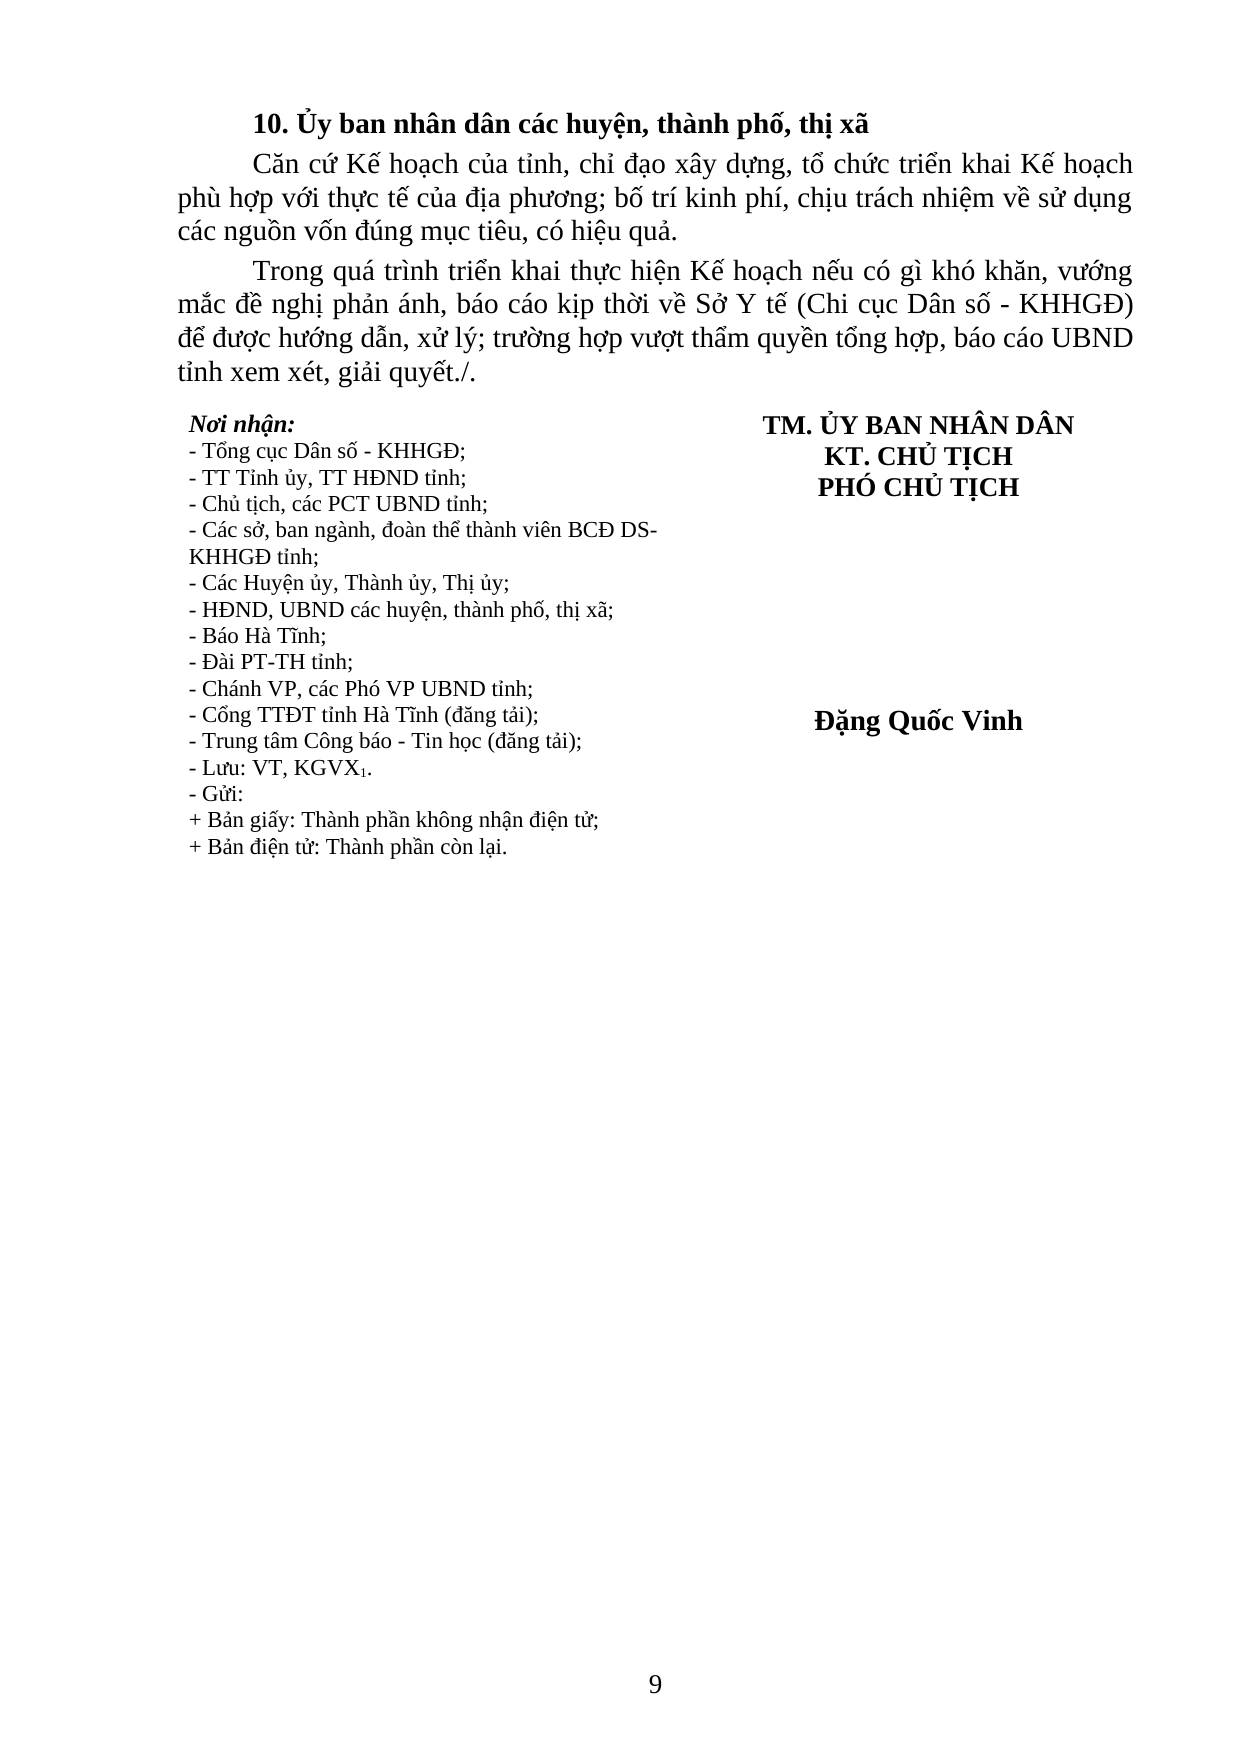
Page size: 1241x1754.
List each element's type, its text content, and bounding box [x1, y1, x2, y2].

table_header Nơi nhận: - Tổng cục Dân số - KHHGĐ; - TT Tỉnh ủy, TT HĐND tỉnh; - Chủ tịch, các PCT UBND tỉnh; - Các sở, ban ngành, đoàn thể thành viên BCĐ DS-KHHGĐ tỉnh; - Các Huyện ủy, Thành ủy, Thị ủy; - HĐND, UBND các huyện, thành phố, thị xã; - Báo Hà Tĩnh; - Đài PT-TH tỉnh; - Chánh VP, các Phó VP UBND tỉnh; - Cổng TTĐT tỉnh Hà Tĩnh (đăng tải); - Trung tâm Công báo - Tin học (đăng tải); - Lưu: VT, KGVX1. - Gửi: + Bản giấy: Thành phần không nhận điện tử; + Bản điện tử: Thành phần còn lại. [177, 409, 694, 859]
text Trong quá trình triển khai thực hiện Kế hoạch nếu có gì khó khăn, vướng mắc đề nghị phản ánh, báo cáo kịp thời về Sở Y tế (Chi cục Dân số - KHHGĐ) để được hướng dẫn, xử lý; trường hợp vượt thẩm quyền tổng hợp, báo cáo UBND tỉnh xem xét, giải quyết./. [177, 253, 1134, 387]
text 10. Ủy ban nhân dân các huyện, thành phố, thị xã [177, 106, 1134, 140]
table_header TM. ỦY BAN NHÂN DÂN KT. CHỦ TỊCH PHÓ CHỦ TỊCH Đặng Quốc Vinh [694, 409, 1137, 859]
text Căn cứ Kế hoạch của tỉnh, chỉ đạo xây dựng, tổ chức triển khai Kế hoạch phù hợp với thực tế của địa phương; bố trí kinh phí, chịu trách nhiệm về sử dụng các nguồn vốn đúng mục tiêu, có hiệu quả. [177, 146, 1134, 247]
